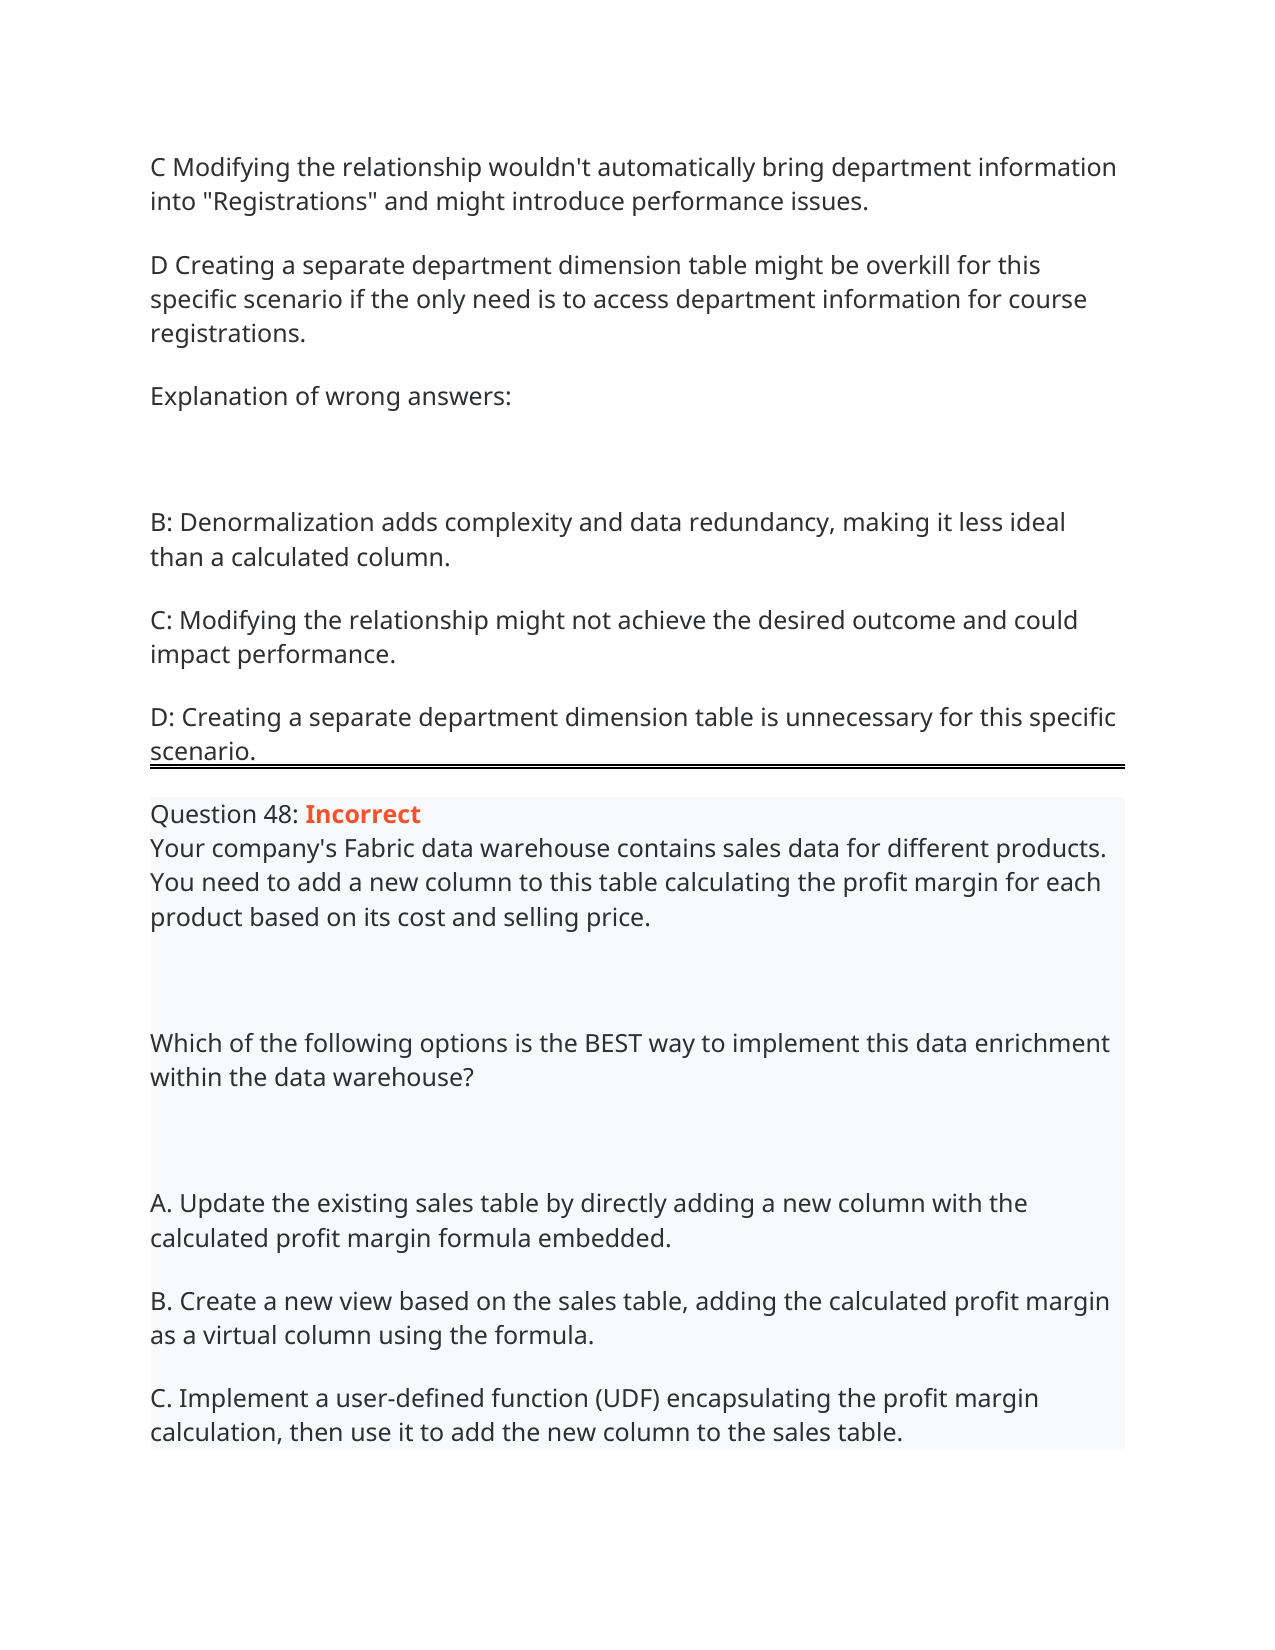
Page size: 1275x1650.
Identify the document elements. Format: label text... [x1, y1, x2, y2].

text D Creating a separate department dimension table might be overkill for this specific scenario if the only need is to access department information for course registrations. [150, 247, 1125, 349]
text B. Create a new view based on the sales table, adding the calculated profit margin as a virtual column using the formula. [150, 1283, 1125, 1352]
text D: Creating a separate department dimension table is unnecessary for this specific scenario. [150, 700, 1125, 764]
text B: Denormalization adds complexity and data redundancy, making it less ideal than a calculated column. [150, 505, 1125, 573]
text C: Modifying the relationship might not achieve the desired outcome and could impact performance. [150, 602, 1125, 671]
text Explanation of wrong answers: [150, 379, 1125, 413]
text C Modifying the relationship wouldn't automatically bring department information into "Registrations" and might introduce performance issues. [150, 150, 1125, 218]
text C. Implement a user-defined function (UDF) encapsulating the profit margin calculation, then use it to add the new column to the sales table. [150, 1381, 1125, 1449]
text A. Update the existing sales table by directly adding a new column with the calculated profit margin formula embedded. [150, 1186, 1125, 1254]
text Question 48: Incorrect [150, 797, 1125, 831]
text Which of the following options is the BEST way to implement this data enrichment within the data warehouse? [150, 1026, 1125, 1094]
text Your company's Fabric data warehouse contains sales data for different products. You need to add a new column to this table calculating the profit margin for each product based on its cost and selling price. [150, 831, 1125, 933]
